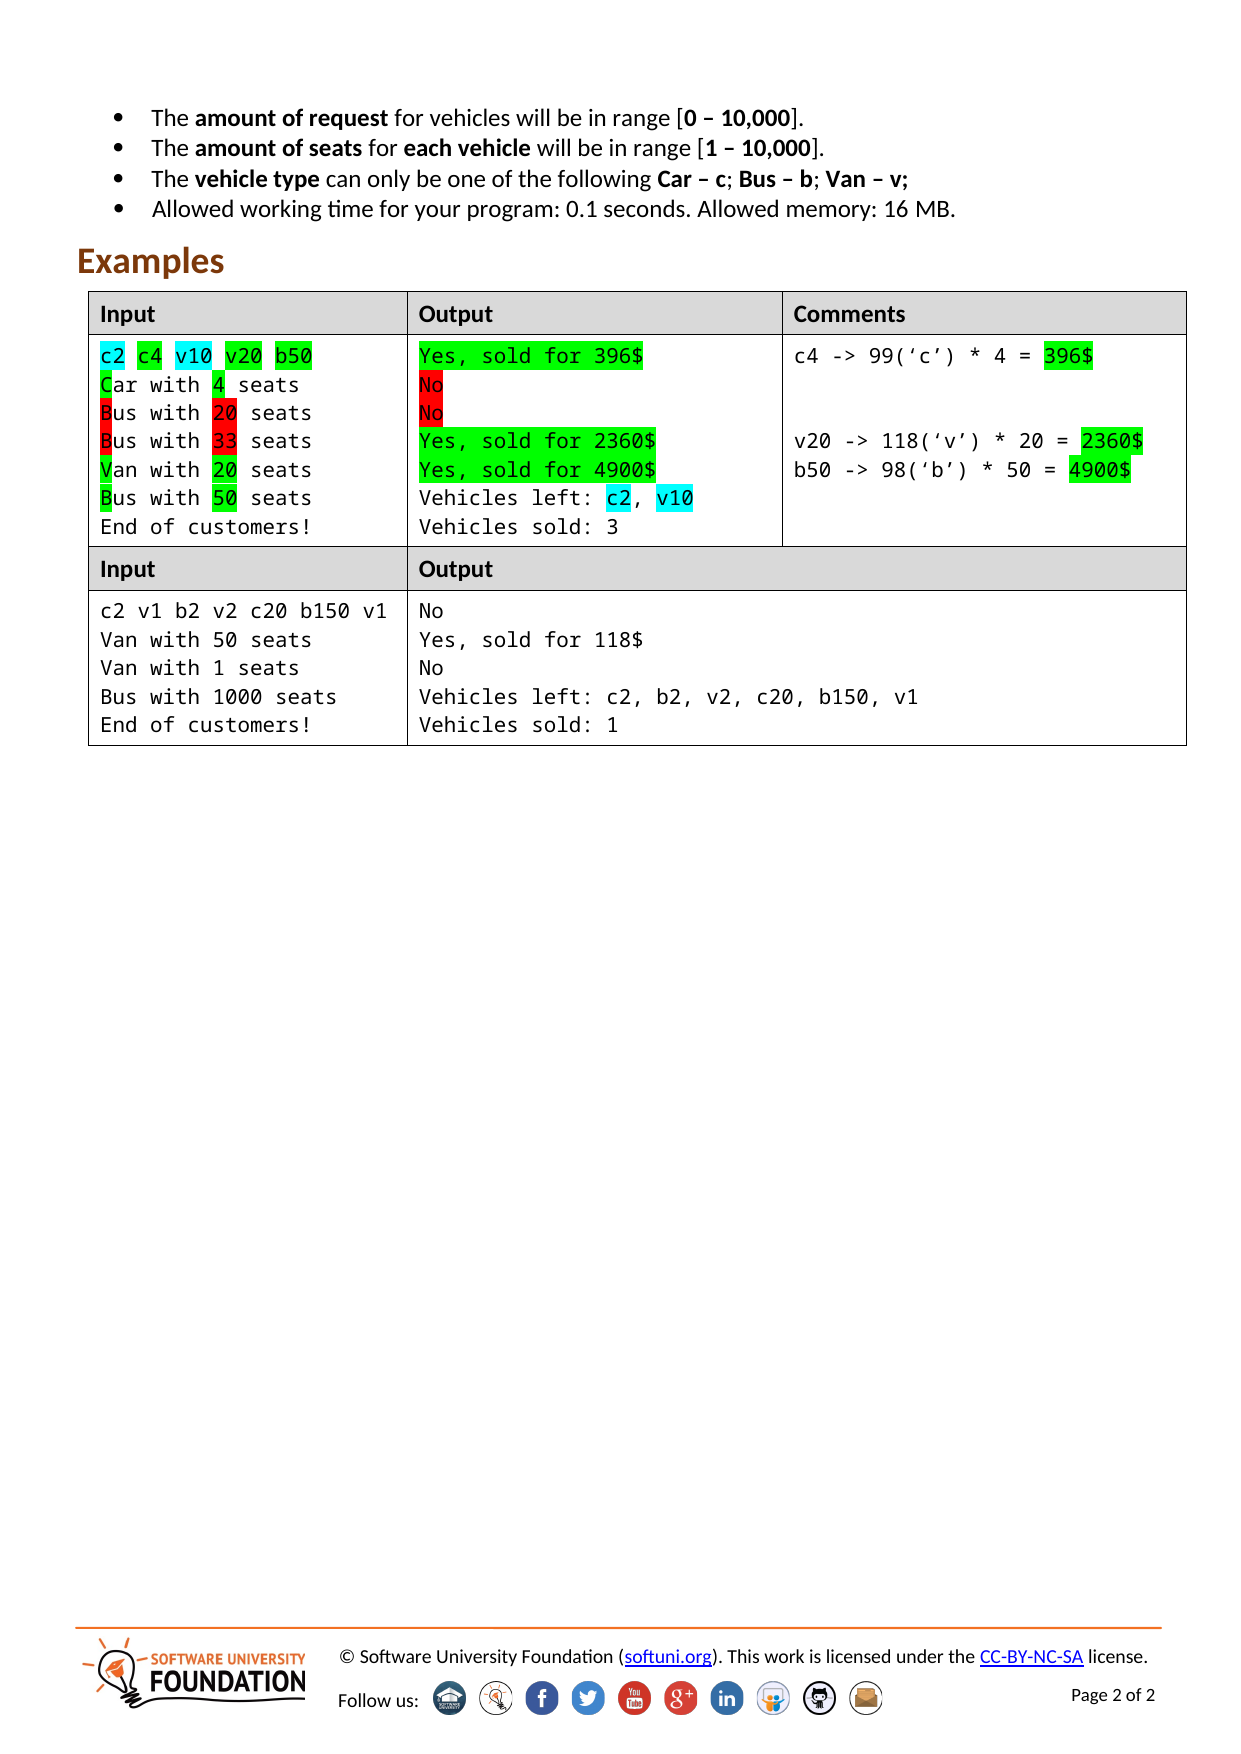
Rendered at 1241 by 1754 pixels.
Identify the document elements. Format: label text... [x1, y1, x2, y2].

picture [571, 1681, 605, 1715]
picture [525, 1681, 559, 1715]
picture [618, 1681, 651, 1715]
list The amount of request for vehicles will be in range [0 – 10,000]. [114, 102, 1163, 133]
table_cell Output [408, 547, 1186, 590]
table_header Output [408, 292, 782, 334]
table_header Comments [783, 292, 1186, 334]
picture [479, 1681, 513, 1715]
table_cell Input [89, 547, 407, 590]
table_cell c2 c4 v10 v20 b50 Car with 4 seats Bus with 20 seats Bus with 33 seats Van with 20 seats Bus with 50 seats End of customers! [89, 335, 407, 546]
table_cell Yes, sold for 396$ No No Yes, sold for 2360$ Yes, sold for 4900$ Vehicles left: c2, v10 Vehicles sold: 3 [408, 335, 782, 546]
table_cell No Yes, sold for 118$ No Vehicles left: c2, b2, v2, c20, b150, v1 Vehicles sold: 1 [408, 591, 1186, 745]
picture [664, 1681, 698, 1715]
table_cell c4 -> 99(‘c’) * 4 = 396$ v20 -> 118(‘v’) * 20 = 2360$ b50 -> 98(‘b’) * 50 = 4900$ [783, 335, 1186, 546]
picture [849, 1681, 883, 1715]
subtitle Examples [77, 237, 1163, 282]
list Allowed working time for your program: 0.1 seconds. Allowed memory: 16 MB. [114, 194, 1163, 224]
table_header Input [89, 292, 407, 334]
picture [710, 1681, 744, 1715]
picture [433, 1681, 466, 1715]
list The vehicle type can only be one of the following Car – c; Bus – b; Van – v; [114, 163, 1163, 194]
picture [756, 1681, 790, 1715]
picture [81, 1636, 305, 1709]
picture [803, 1681, 836, 1715]
list The amount of seats for each vehicle will be in range [1 – 10,000]. [114, 133, 1163, 163]
table_cell c2 v1 b2 v2 c20 b150 v1 Van with 50 seats Van with 1 seats Bus with 1000 seats End of customers! [89, 591, 407, 745]
